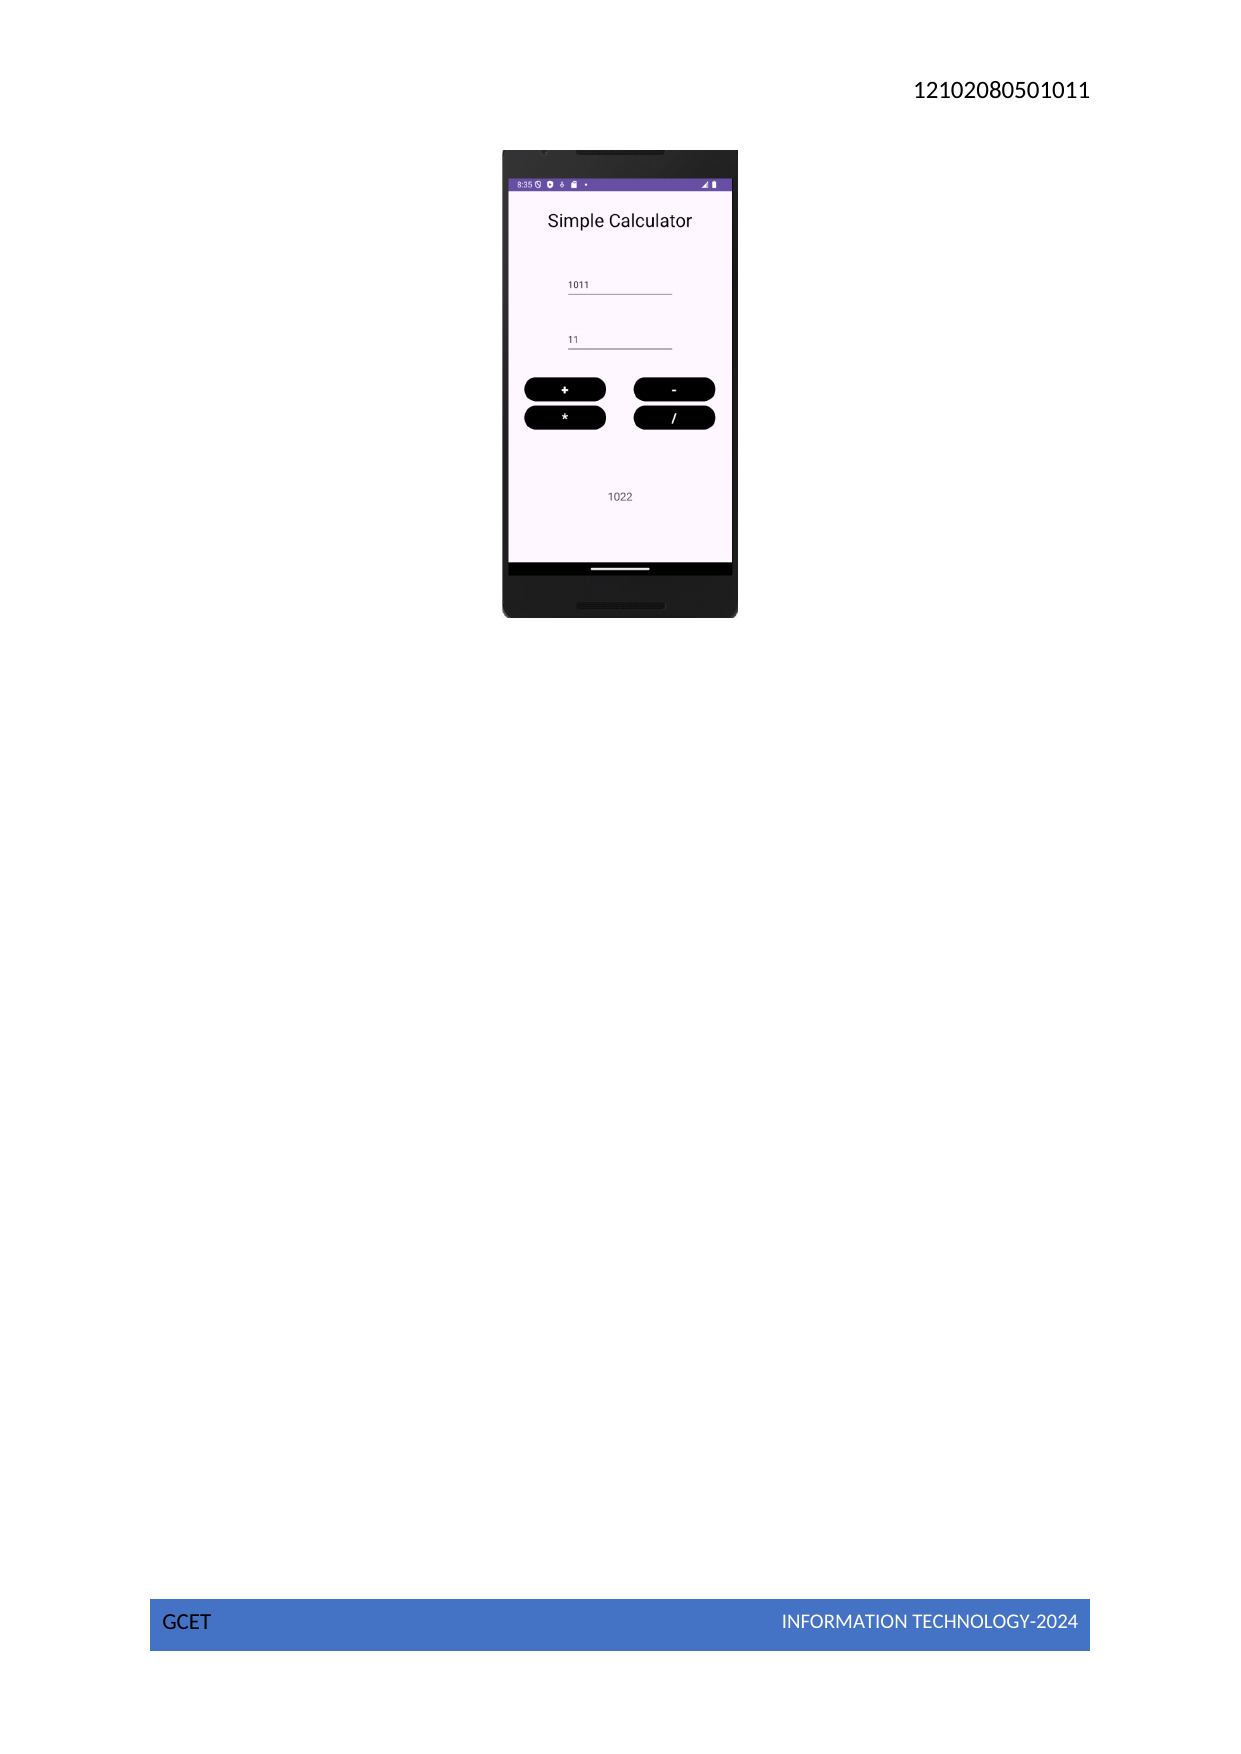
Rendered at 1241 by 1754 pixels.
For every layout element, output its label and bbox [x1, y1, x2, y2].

picture [502, 150, 738, 618]
